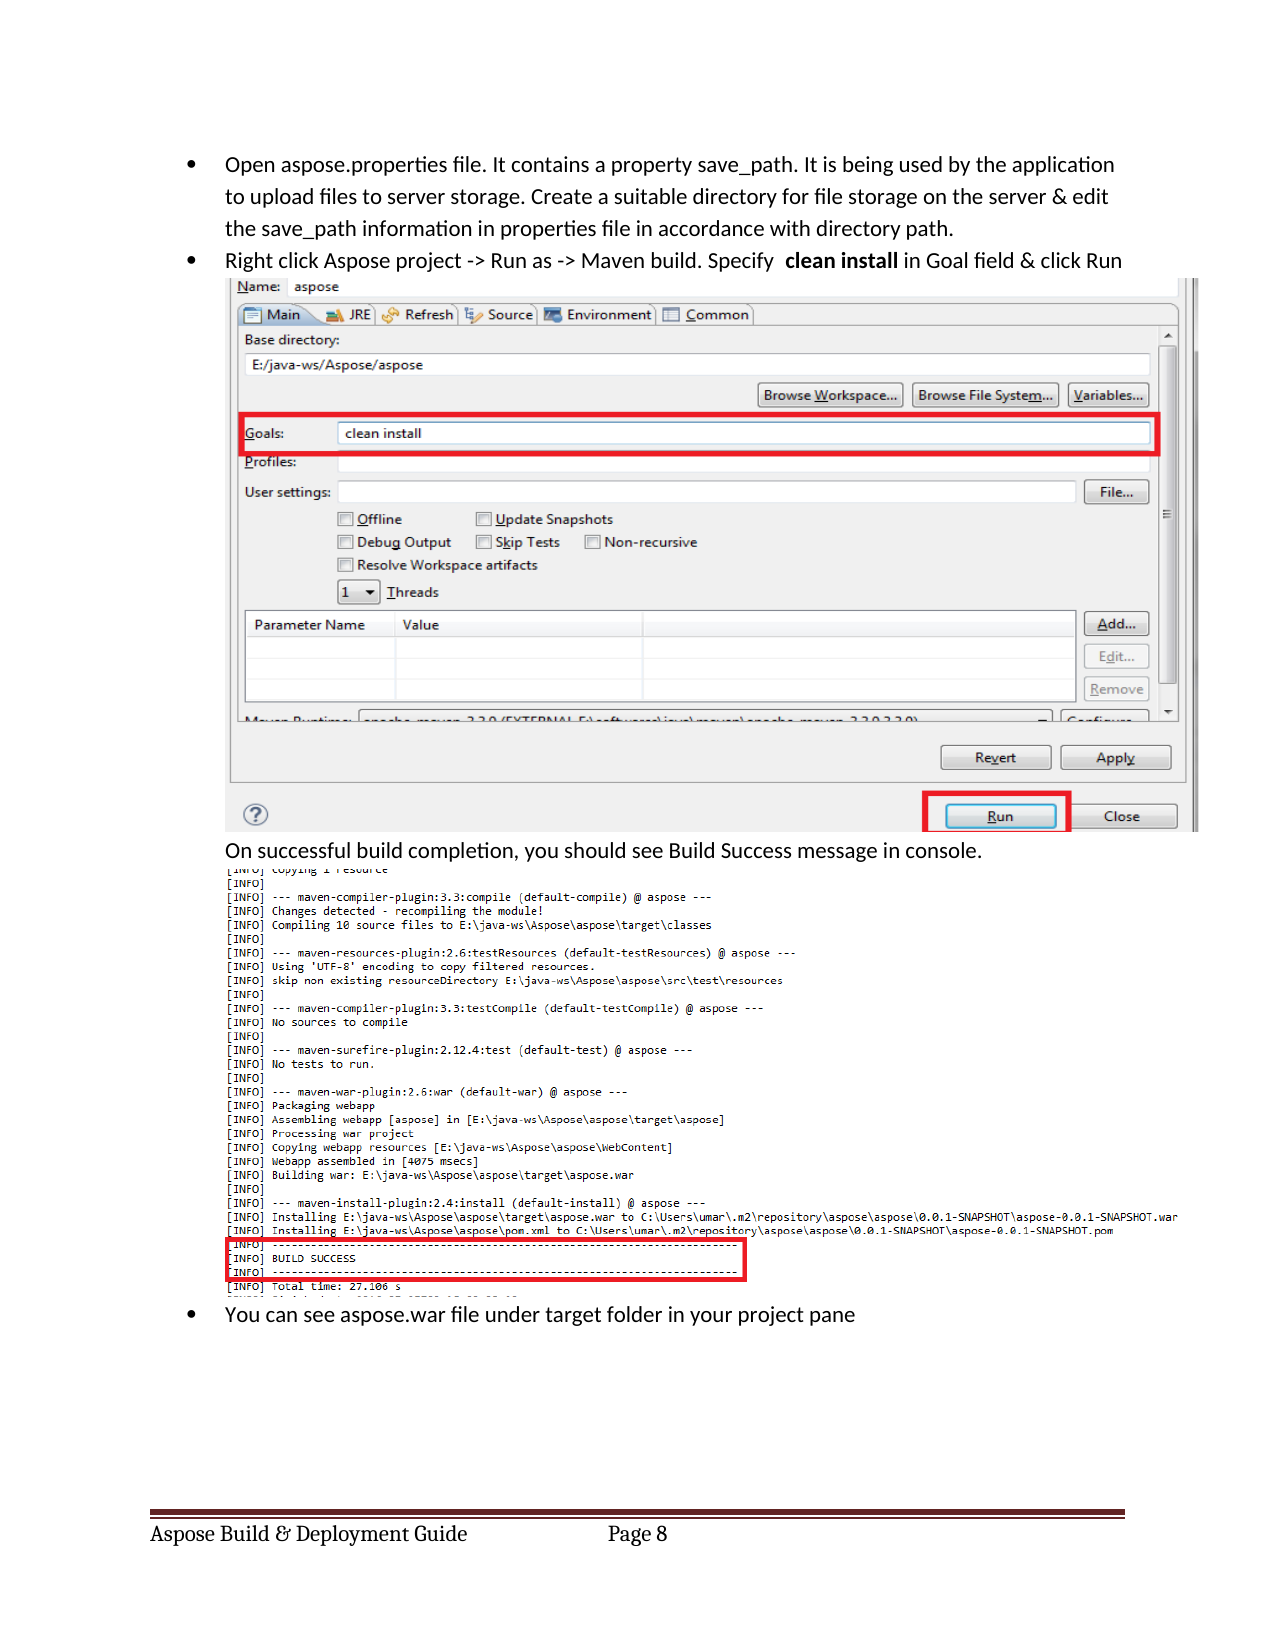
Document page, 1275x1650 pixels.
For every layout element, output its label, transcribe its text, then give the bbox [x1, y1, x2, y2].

list Open aspose.properties file. It contains a property save_path. It is being used by the application to upload files to server storage. Create a suitable directory for file storage on the server & edit the save_path information in properties file in accordance with directory path. [187, 150, 1125, 242]
picture [225, 868, 1199, 1297]
list You can see aspose.war file under target folder in your project pane [187, 1301, 1125, 1328]
picture [225, 278, 1199, 832]
list Right click Aspose project -> Run as -> Maven build. Specify clean install in Goal field & click Run [187, 247, 1125, 274]
list On successful build completion, you should see Build Success message in console. [225, 836, 1125, 864]
